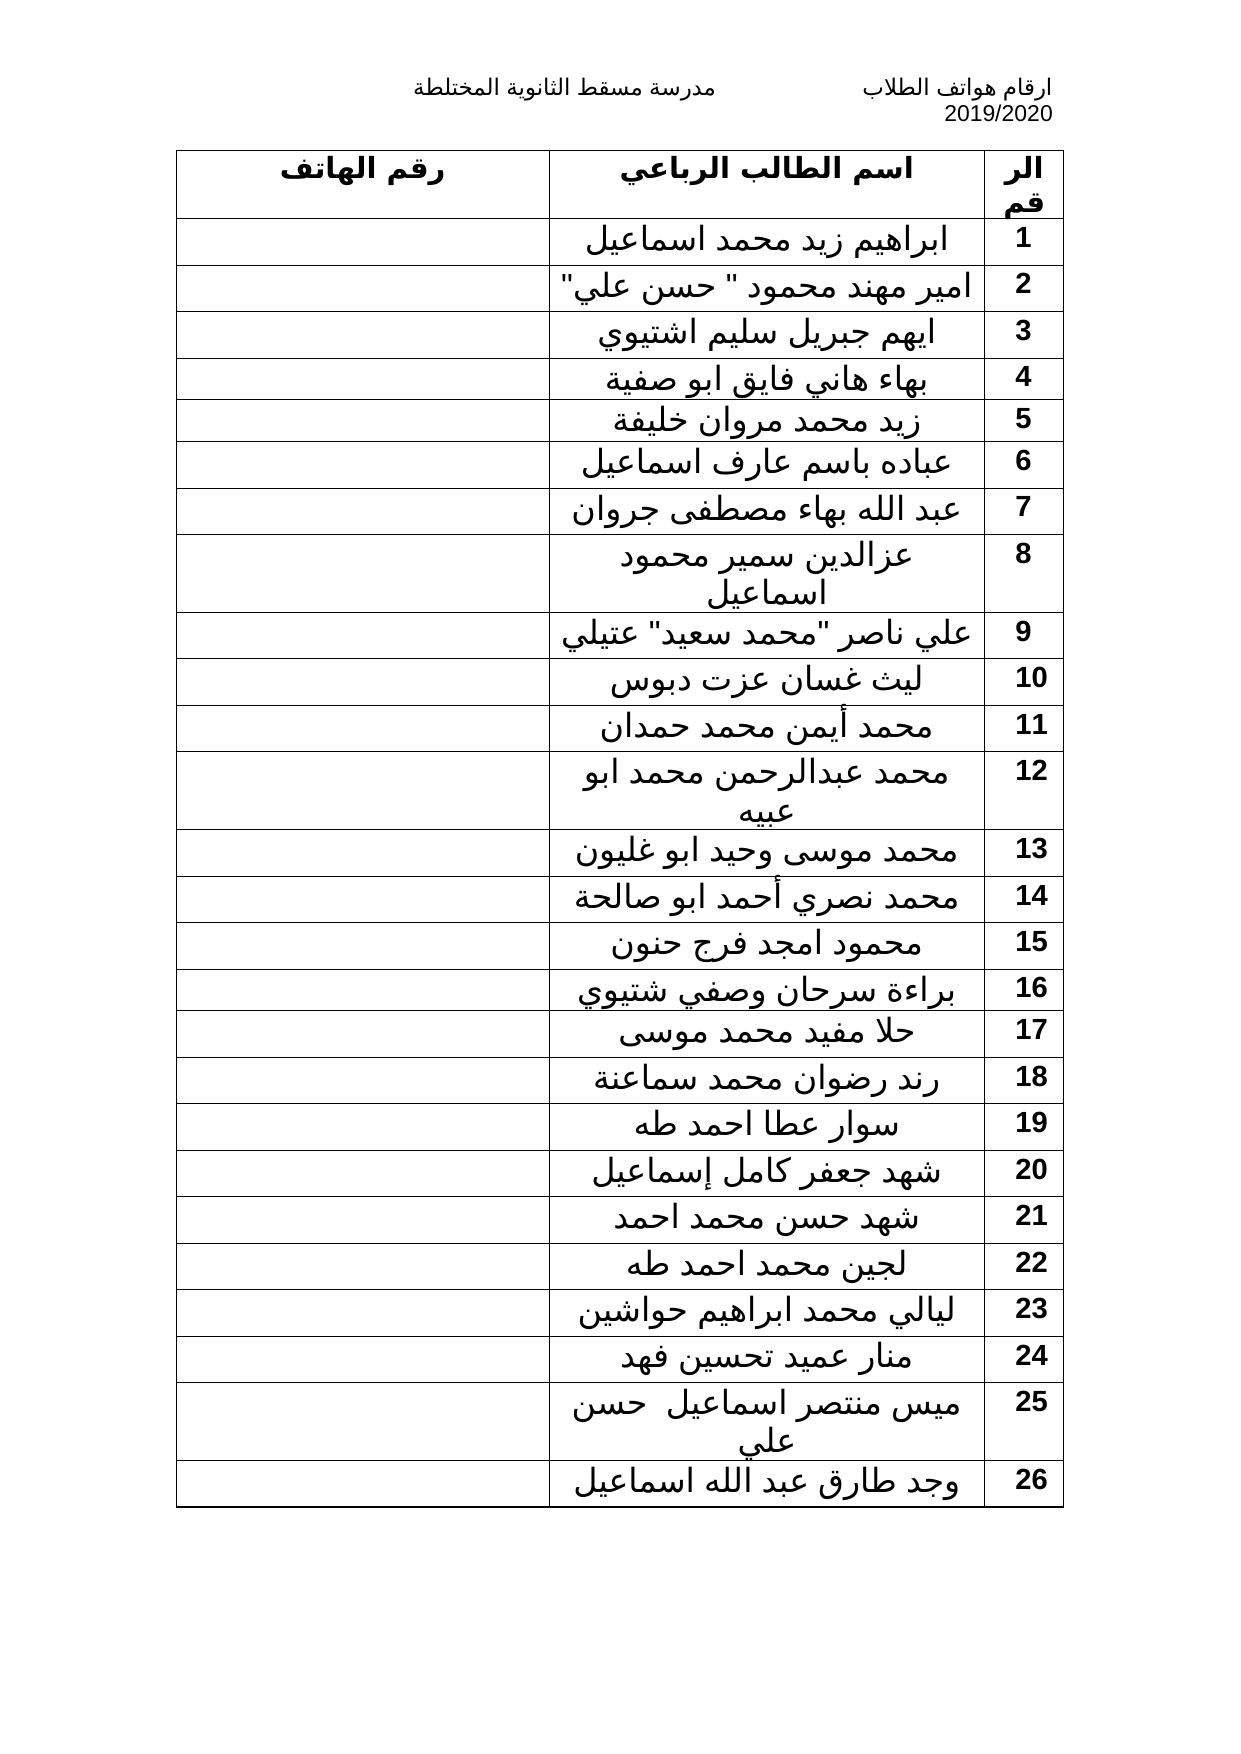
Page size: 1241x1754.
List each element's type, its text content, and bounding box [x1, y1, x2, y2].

table_header رقم الهاتف [177, 151, 549, 218]
table_cell [985, 219, 1063, 264]
table_cell زيد محمد مروان خليفة [550, 400, 984, 441]
table_cell ليالي محمد ابراهيم حواشين [550, 1290, 984, 1336]
table_cell [985, 1197, 1063, 1243]
table_cell [177, 877, 549, 922]
table_cell [985, 923, 1063, 968]
table_cell ميس منتصر اسماعيل حسن علي [550, 1383, 984, 1460]
table_cell عباده باسم عارف اسماعيل [550, 442, 984, 487]
table_cell ابراهيم زيد محمد اسماعيل [550, 219, 984, 264]
table_cell [985, 1337, 1063, 1382]
table_cell [177, 706, 549, 751]
table_cell [985, 535, 1063, 612]
table_cell [177, 1058, 549, 1103]
table_cell ايهم جبريل سليم اشتيوي [550, 312, 984, 357]
table_cell شهد حسن محمد احمد [550, 1197, 984, 1243]
table_cell محمد نصري أحمد ابو صالحة [550, 877, 984, 922]
table_cell [177, 1151, 549, 1196]
table_cell شهد جعفر كامل إسماعيل [550, 1151, 984, 1196]
table_header الرقم [985, 151, 1063, 218]
table_cell [177, 1290, 549, 1336]
table_cell ليث غسان عزت دبوس [550, 659, 984, 705]
table_cell محمد عبدالرحمن محمد ابو عبيه [550, 752, 984, 829]
table_cell [177, 659, 549, 705]
table_cell سوار عطا احمد طه [550, 1104, 984, 1150]
table_cell [177, 1104, 549, 1150]
table_cell [177, 1197, 549, 1243]
table_cell [177, 535, 549, 612]
table_cell [985, 266, 1063, 311]
table_cell [985, 400, 1063, 441]
table_cell [177, 970, 549, 1010]
table_cell رند رضوان محمد سماعنة [550, 1058, 984, 1103]
table_cell [985, 359, 1063, 399]
table_cell [985, 1290, 1063, 1336]
table_cell [985, 1383, 1063, 1460]
table_cell وجد طارق عبد الله اسماعيل [550, 1461, 984, 1506]
table_header اسم الطالب الرباعي [550, 151, 984, 218]
table_cell [985, 1011, 1063, 1057]
table_cell محمد موسى وحيد ابو غليون [550, 830, 984, 876]
table_cell لجين محمد احمد طه [550, 1244, 984, 1289]
table_cell [985, 613, 1063, 658]
table_cell [985, 830, 1063, 876]
table_cell محمود امجد فرج حنون [550, 923, 984, 968]
table_cell [177, 489, 549, 534]
table_cell [985, 1244, 1063, 1289]
table_cell عزالدين سمير محمود اسماعيل [550, 535, 984, 612]
table_cell [985, 1461, 1063, 1506]
table_cell [177, 359, 549, 399]
table_cell [177, 613, 549, 658]
table_cell علي ناصر "محمد سعيد" عتيلي [550, 613, 984, 658]
table_cell عبد الله بهاء مصطفى جروان [550, 489, 984, 534]
table_cell [177, 752, 549, 829]
table_cell براءة سرحان وصفي شتيوي [550, 970, 984, 1010]
table_cell [985, 706, 1063, 751]
table_cell بهاء هاني فايق ابو صفية [550, 359, 984, 399]
table_cell [177, 400, 549, 441]
table_cell [177, 1461, 549, 1506]
table_cell [177, 1383, 549, 1460]
table_cell [177, 442, 549, 487]
table_cell [985, 442, 1063, 487]
table_cell [985, 752, 1063, 829]
table_cell [177, 312, 549, 357]
table_cell [177, 1011, 549, 1057]
table_cell [985, 877, 1063, 922]
table_cell [177, 830, 549, 876]
table_cell [985, 659, 1063, 705]
table_cell محمد أيمن محمد حمدان [550, 706, 984, 751]
table_cell امير مهند محمود " حسن علي" [550, 266, 984, 311]
table_cell [177, 923, 549, 968]
table_cell [177, 219, 549, 264]
table_cell [985, 1104, 1063, 1150]
table_cell [177, 1337, 549, 1382]
table_cell [985, 1058, 1063, 1103]
table_cell [985, 970, 1063, 1010]
table_cell [177, 1244, 549, 1289]
table_cell حلا مفيد محمد موسى [550, 1011, 984, 1057]
table_cell [177, 266, 549, 311]
table_cell [985, 1151, 1063, 1196]
table_cell [985, 489, 1063, 534]
table_cell منار عميد تحسين فهد [550, 1337, 984, 1382]
table_cell [985, 312, 1063, 357]
